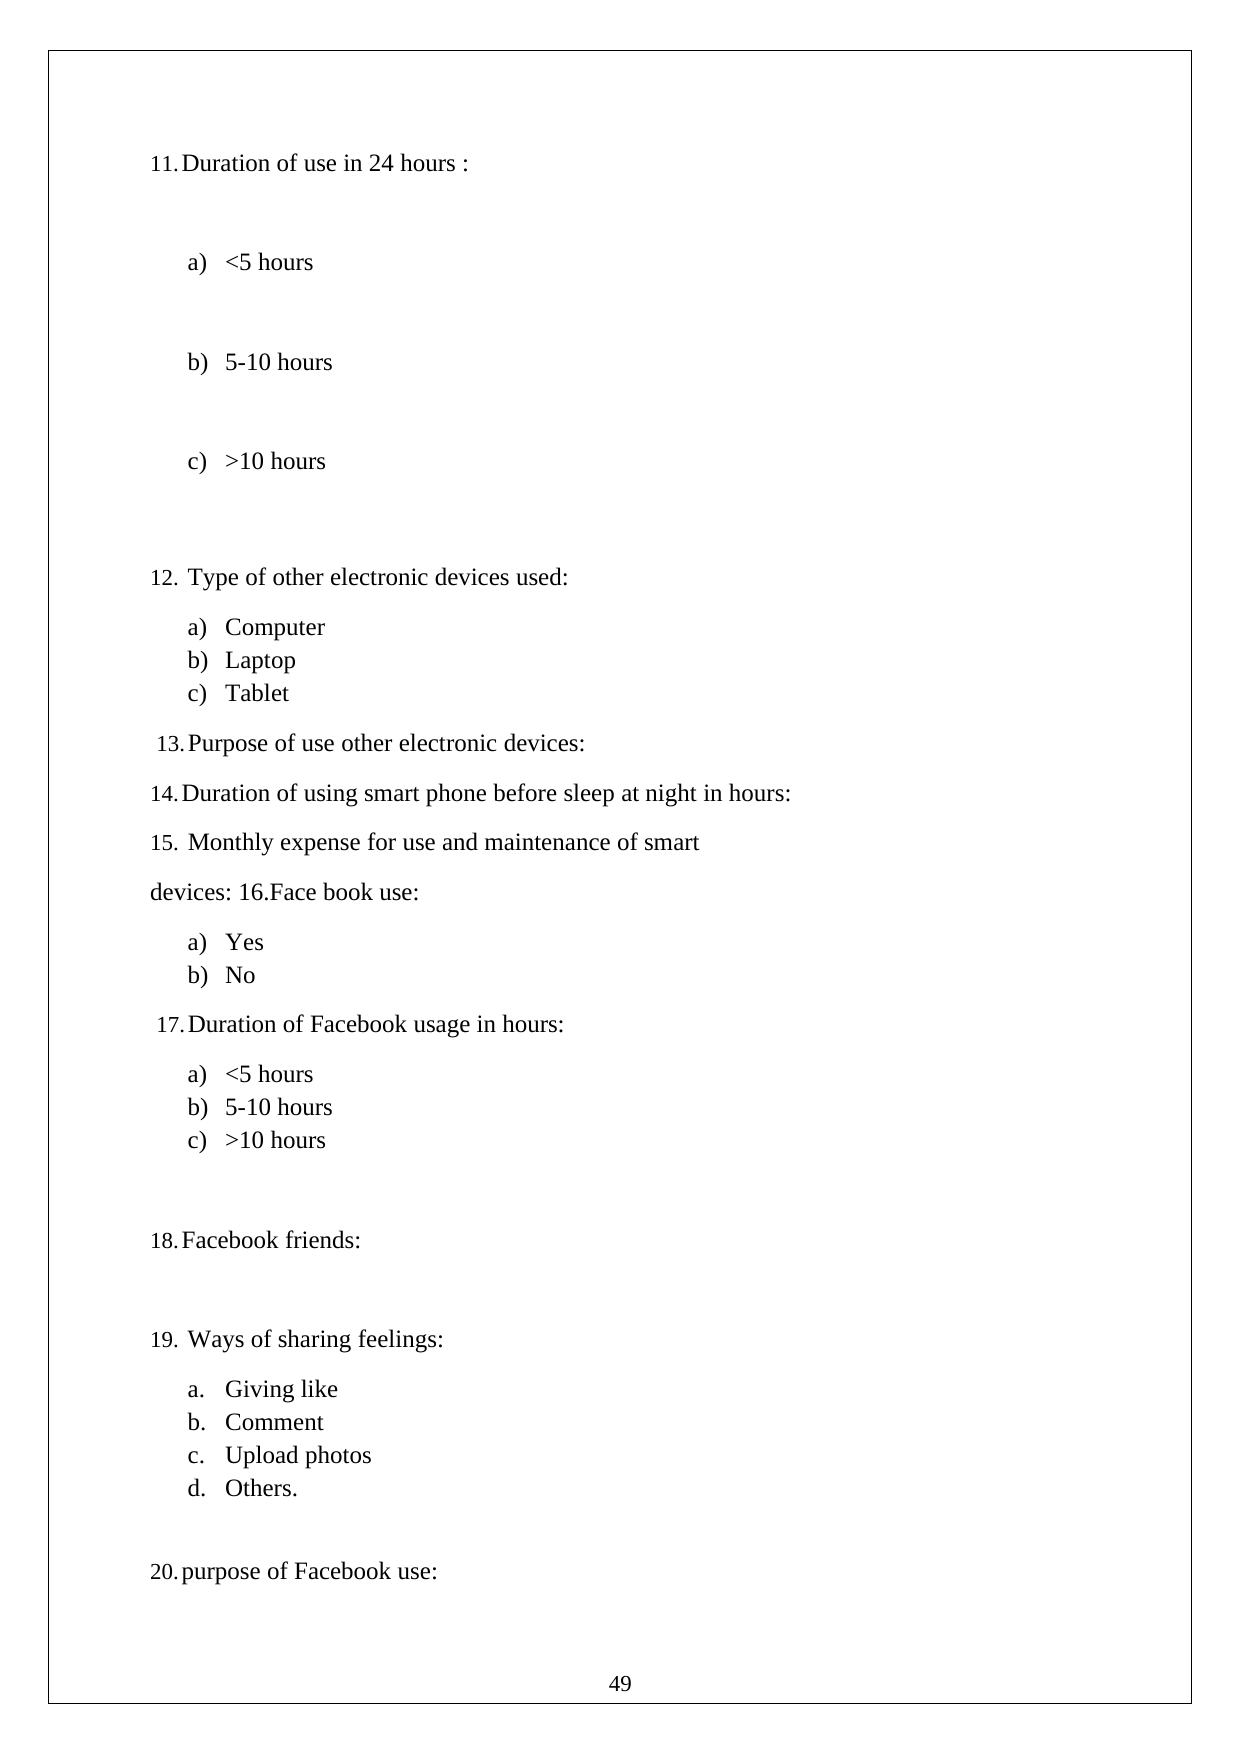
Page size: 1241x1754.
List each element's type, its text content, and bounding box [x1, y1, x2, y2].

list Ways of sharing feelings: [150, 1324, 1191, 1353]
list Tablet [187, 678, 1191, 707]
list Type of other electronic devices used: [150, 562, 1191, 591]
list >10 hours [187, 446, 1191, 475]
list Monthly expense for use and maintenance of smart devices: 16.Face book use: [150, 827, 787, 906]
list 5-10 hours [187, 347, 1191, 376]
list <5 hours [187, 1059, 1191, 1088]
list Purpose of use other electronic devices: [156, 728, 1191, 757]
list Others. [187, 1473, 1191, 1502]
list purpose of Facebook use: [150, 1556, 1191, 1585]
list >10 hours [187, 1125, 1191, 1154]
list Computer [187, 612, 1191, 641]
list Laptop [187, 645, 1191, 674]
list Comment [187, 1407, 1191, 1436]
list Yes [187, 927, 1191, 956]
list Giving like [187, 1374, 1191, 1403]
list Duration of use in 24 hours : [150, 148, 1191, 177]
list 5-10 hours [187, 1092, 1191, 1121]
list No [187, 960, 1191, 988]
list <5 hours [187, 247, 1191, 276]
list Upload photos [187, 1440, 1191, 1469]
list Duration of Facebook usage in hours: [156, 1009, 1191, 1038]
list Facebook friends: [150, 1225, 1191, 1253]
list Duration of using smart phone before sleep at night in hours: [150, 778, 1191, 806]
